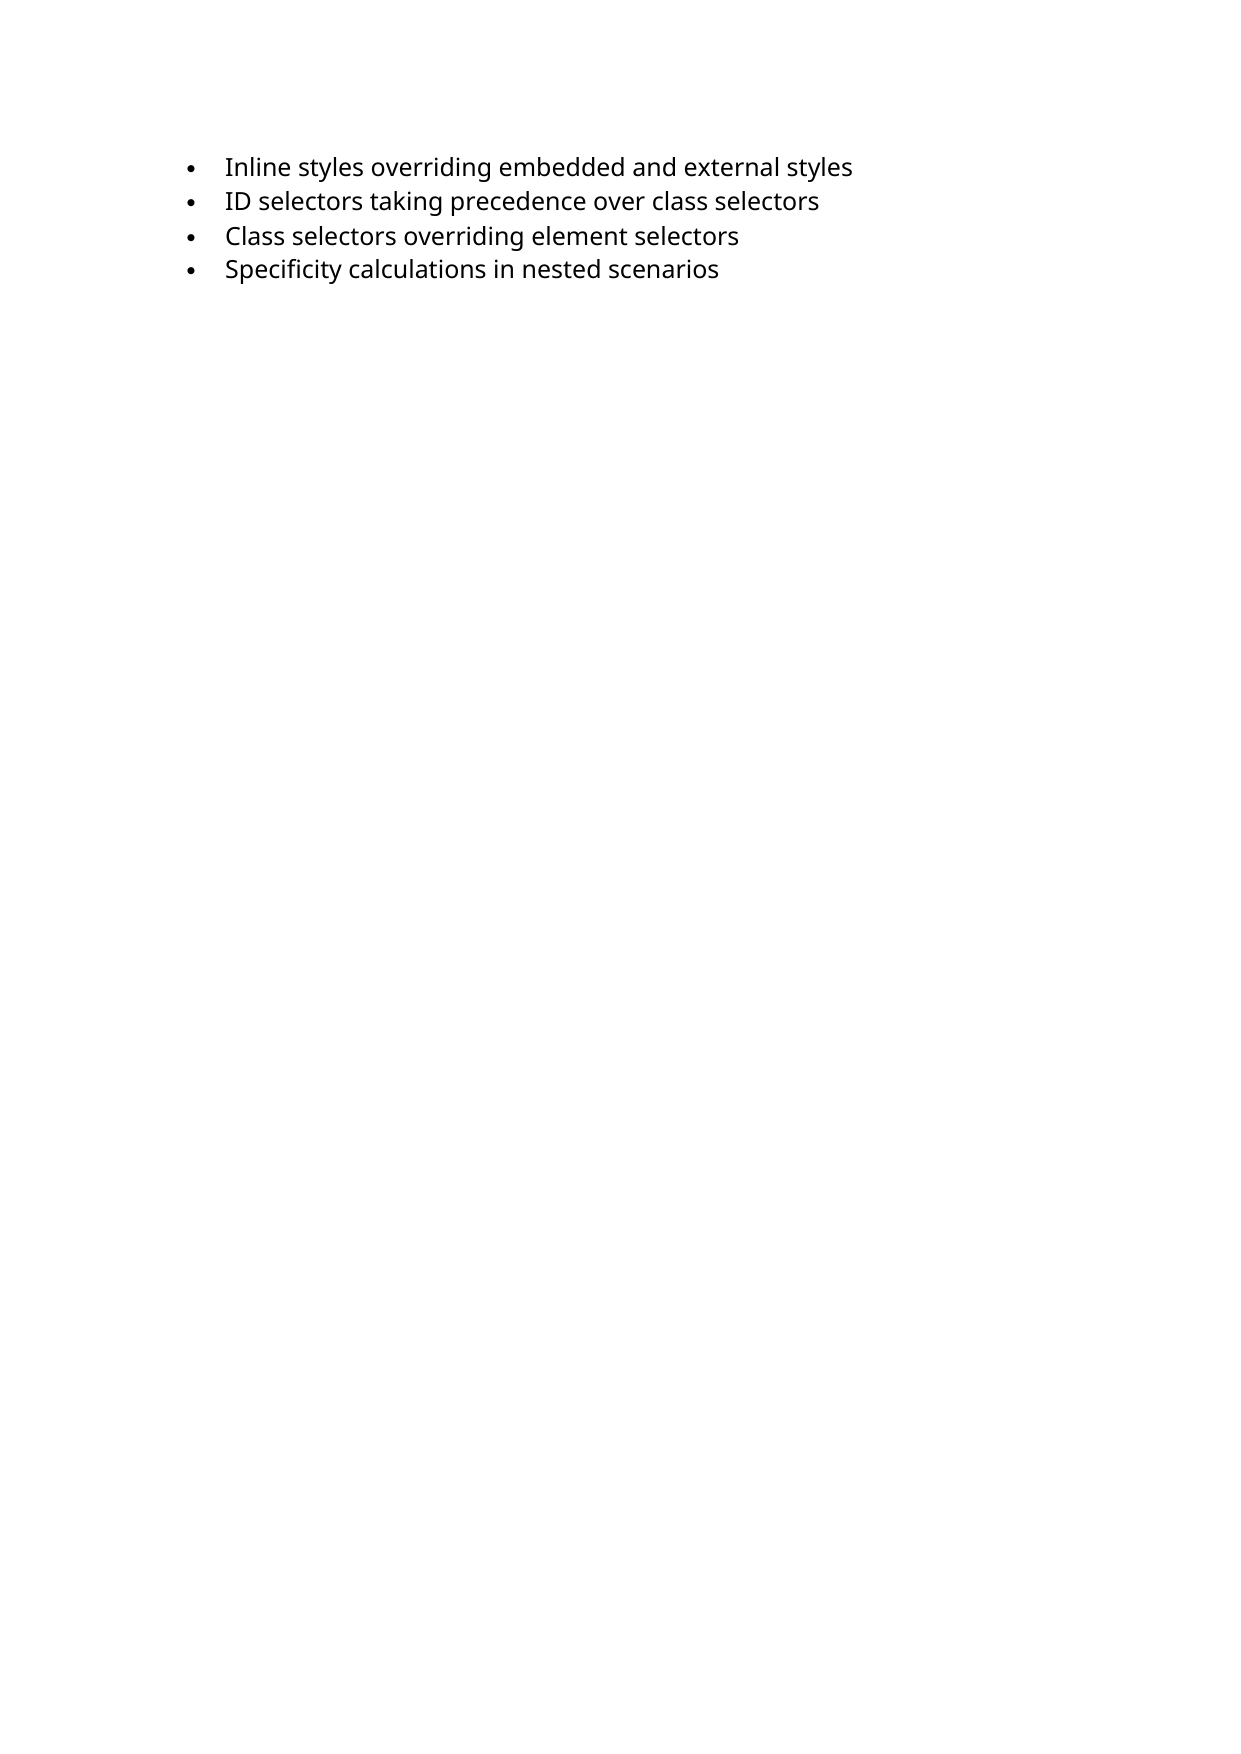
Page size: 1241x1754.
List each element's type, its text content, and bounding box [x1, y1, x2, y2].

list Inline styles overriding embedded and external styles [187, 150, 1090, 184]
list Specificity calculations in nested scenarios [187, 252, 1090, 286]
list Class selectors overriding element selectors [187, 218, 1090, 252]
list ID selectors taking precedence over class selectors [187, 184, 1090, 218]
